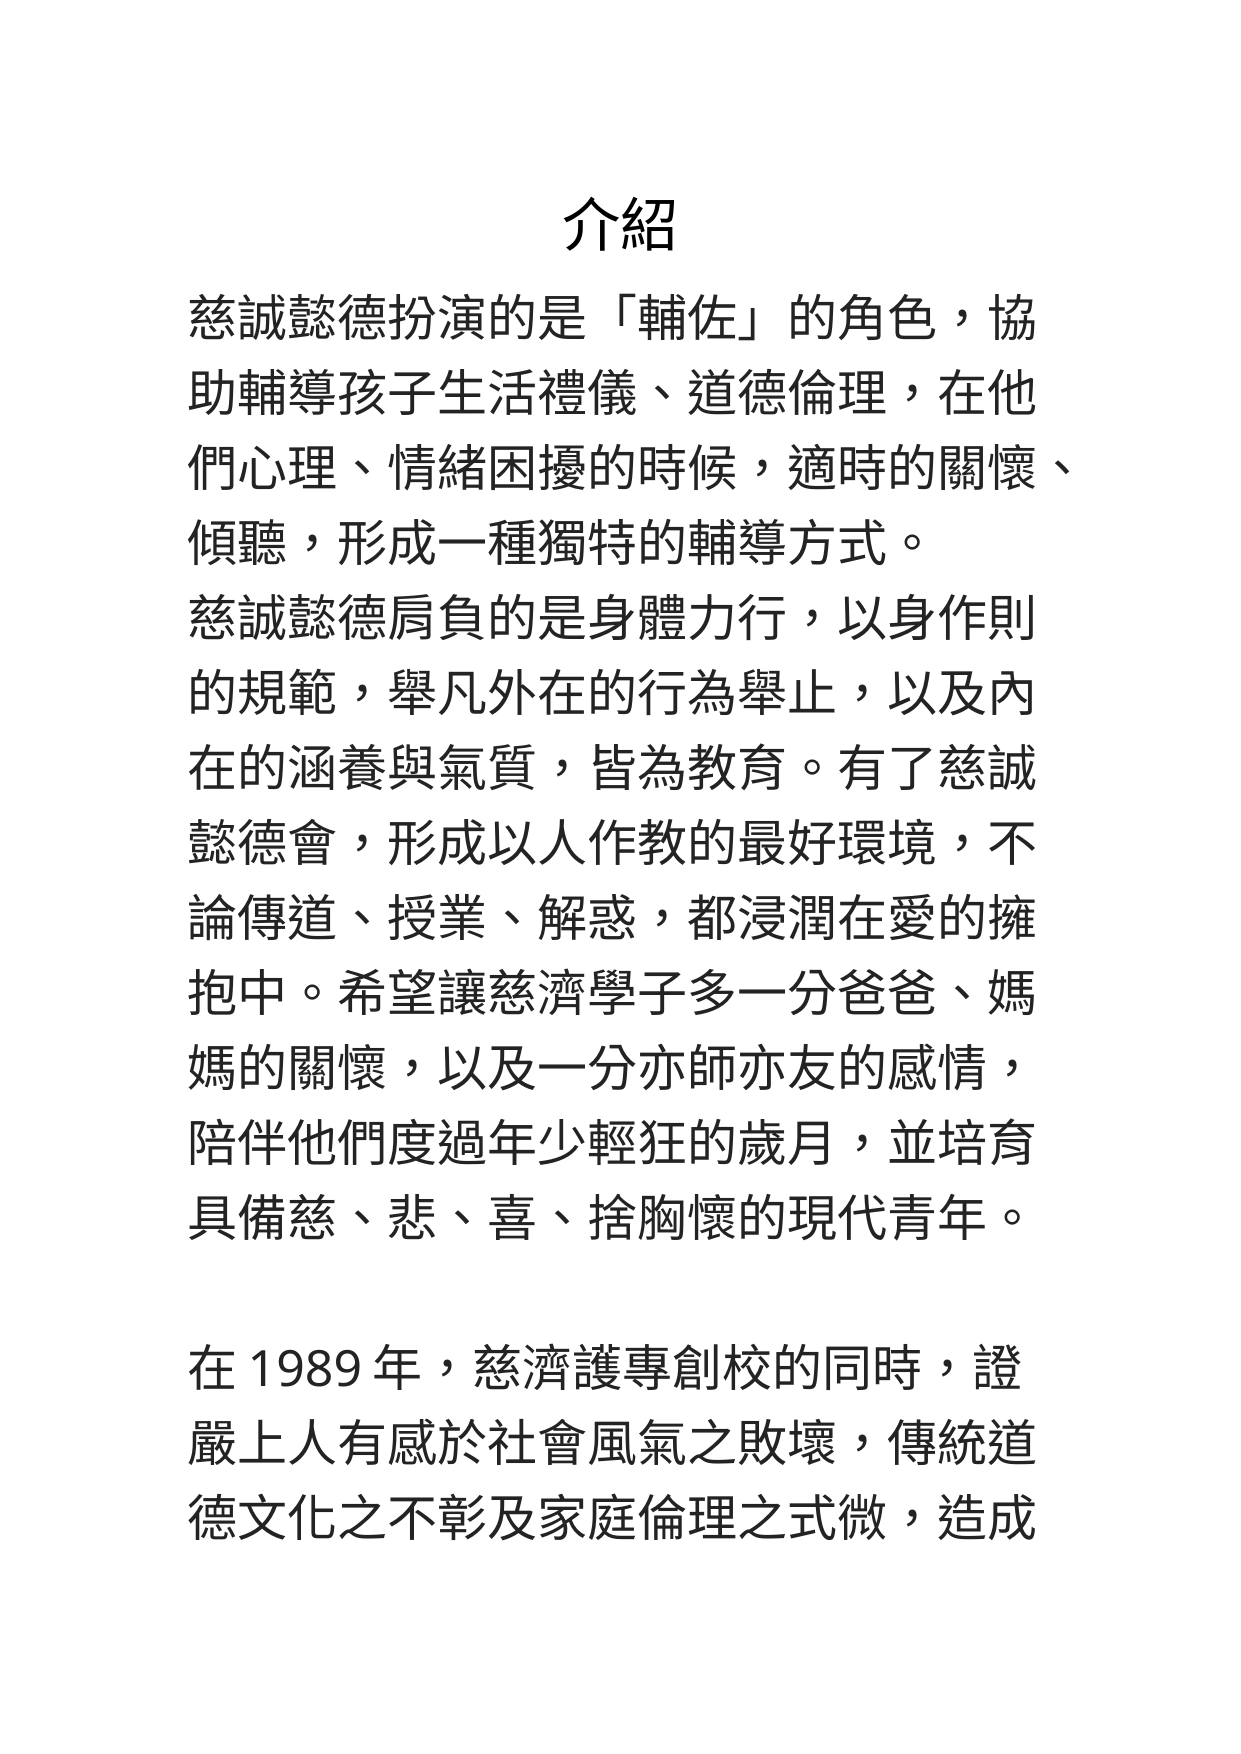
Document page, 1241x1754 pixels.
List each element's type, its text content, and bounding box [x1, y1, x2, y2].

text 慈誠懿德扮演的是「輔佐」的角色，協助輔導孩子生活禮儀、道德倫理，在他們心理、情緒困擾的時候，適時的關懷、傾聽，形成一種獨特的輔導方式。 [187, 277, 1053, 577]
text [187, 577, 1053, 1552]
text 介紹 [187, 164, 1053, 277]
